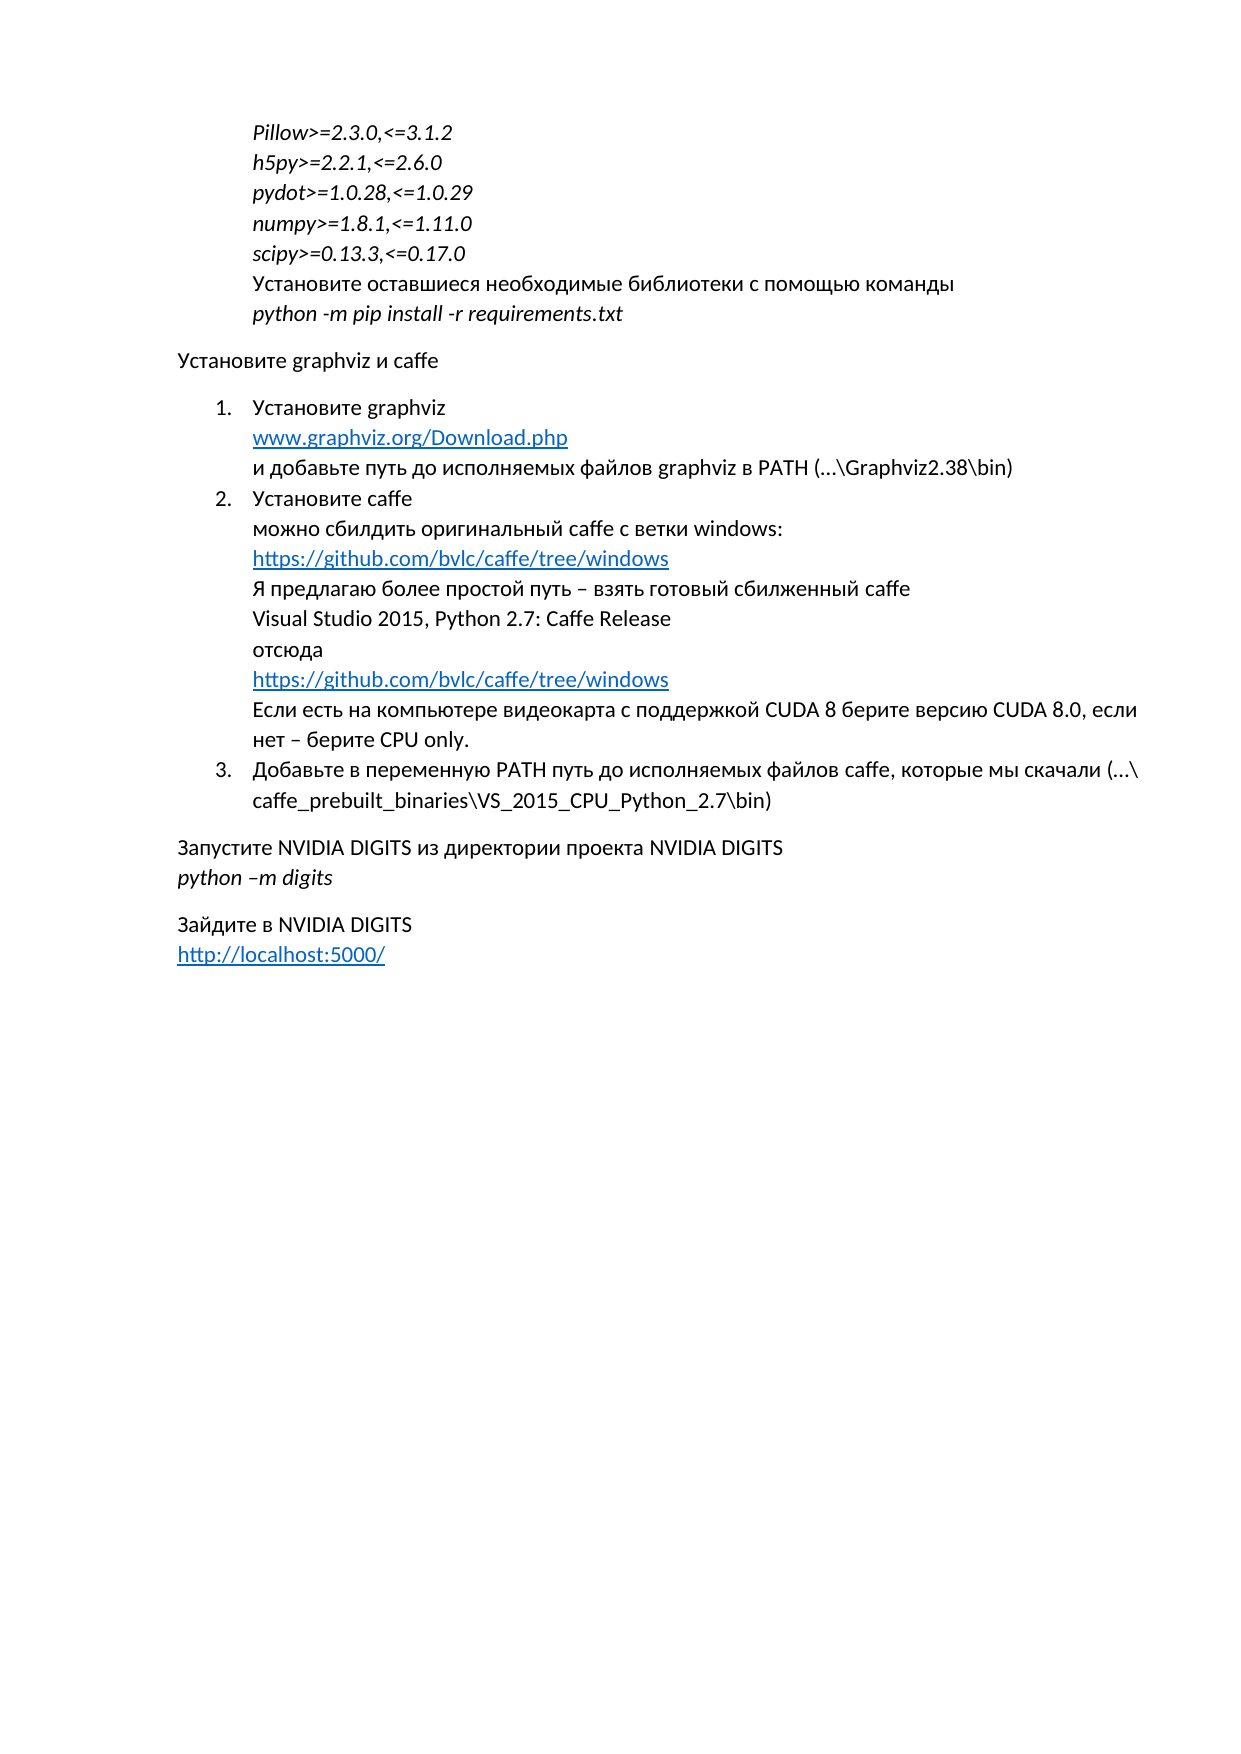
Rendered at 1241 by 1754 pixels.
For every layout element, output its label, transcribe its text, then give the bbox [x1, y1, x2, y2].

list Добавьте в переменную PATH путь до исполняемых файлов caffe, которые мы скачали (…\caffe_prebuilt_binaries\VS_2015_CPU_Python_2.7\bin) [215, 756, 1152, 814]
text Запустите NVIDIA DIGITS из директории проекта NVIDIA DIGITS python –m digits [177, 833, 1152, 891]
text Зайдите в NVIDIA DIGITS http://localhost:5000/ [177, 910, 1152, 968]
text Установите graphviz и caffe [177, 346, 1152, 374]
list Установите graphviz www.graphviz.org/Download.php и добавьте путь до исполняемых файлов graphviz в PATH (…\Graphviz2.38\bin) [215, 393, 1152, 482]
list Установите caffe можно сбилдить оригинальный caffe с ветки windows: https://github.com/bvlc/caffe/tree/windows Я предлагаю более простой путь – взять готовый сбилженный caffe Visual Studio 2015, Python 2.7: Caffe Release отсюда https://github.com/bvlc/caffe/tree/windows Если есть на компьютере видеокарта с поддержкой CUDA 8 берите версию CUDA 8.0, если нет – берите CPU only. [215, 484, 1152, 753]
